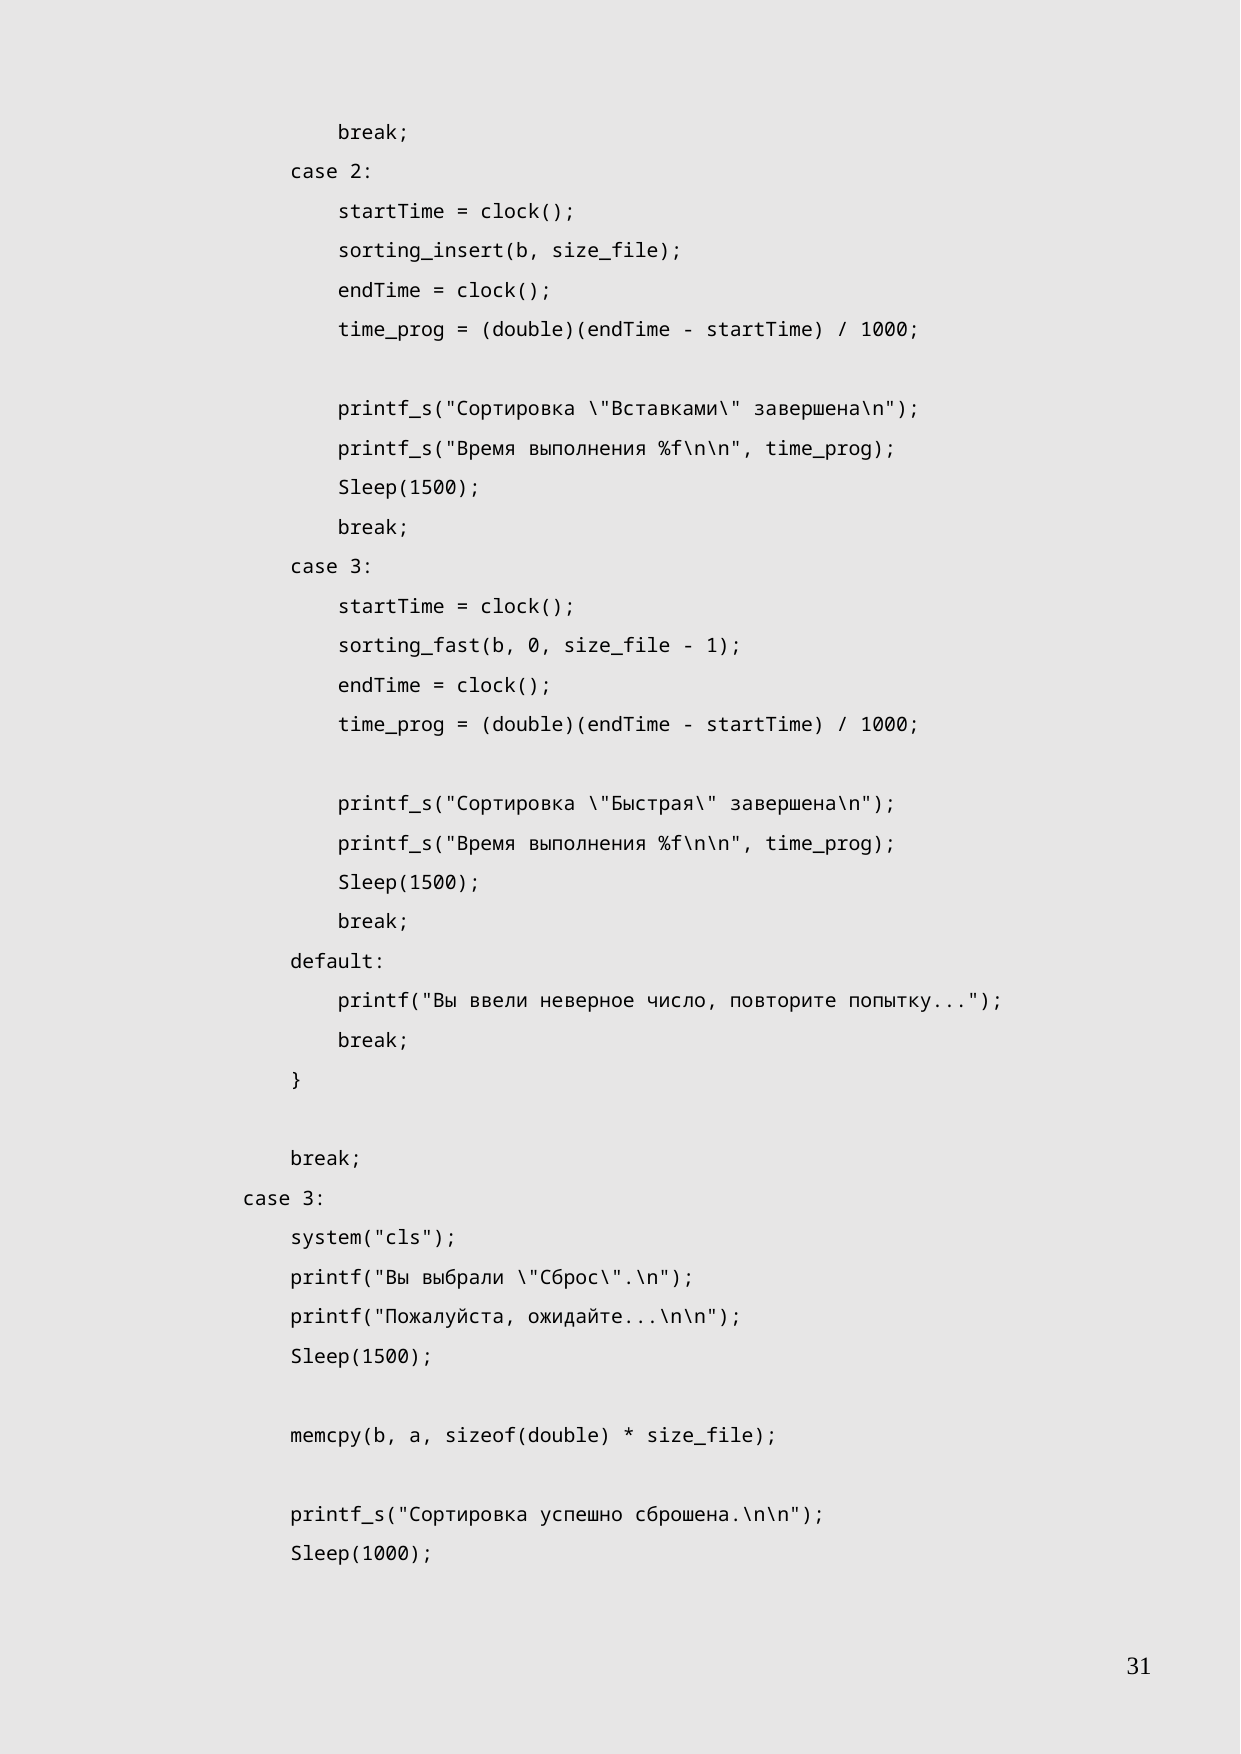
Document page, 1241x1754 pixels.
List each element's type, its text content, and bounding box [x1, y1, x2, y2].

text printf("Вы выбрали \"Сброс\".\n"); [148, 1263, 1152, 1290]
text break; [148, 1144, 1152, 1172]
text break; [148, 118, 1152, 145]
text startTime = clock(); [148, 197, 1152, 224]
text printf_s("Сортировка \"Быстрая\" завершена\n"); [148, 789, 1152, 816]
text system("cls"); [148, 1223, 1152, 1251]
text Sleep(1500); [148, 868, 1152, 895]
text Sleep(1500); [148, 473, 1152, 500]
text case 3: [148, 1184, 1152, 1211]
text break; [148, 513, 1152, 540]
text startTime = clock(); [148, 592, 1152, 619]
text printf_s("Время выполнения %f\n\n", time_prog); [148, 434, 1152, 461]
text case 2: [148, 158, 1152, 184]
text printf("Вы ввели неверное число, повторите попытку..."); [148, 987, 1152, 1014]
text sorting_insert(b, size_file); [148, 237, 1152, 263]
text Sleep(1000); [148, 1539, 1152, 1566]
text endTime = clock(); [148, 276, 1152, 303]
text printf_s("Сортировка \"Вставками\" завершена\n"); [148, 394, 1152, 421]
text default: [148, 947, 1152, 974]
text printf("Пожалуйста, ожидайте...\n\n"); [148, 1302, 1152, 1329]
text case 3: [148, 552, 1152, 579]
text sorting_fast(b, 0, size_file - 1); [148, 631, 1152, 658]
text Sleep(1500); [148, 1342, 1152, 1369]
text printf_s("Сортировка успешно сброшена.\n\n"); [148, 1500, 1152, 1527]
text break; [148, 1026, 1152, 1053]
text endTime = clock(); [148, 671, 1152, 698]
text time_prog = (double)(endTime - startTime) / 1000; [148, 710, 1152, 737]
text } [148, 1066, 1152, 1093]
text break; [148, 908, 1152, 935]
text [148, 316, 1152, 342]
text memcpy(b, a, sizeof(double) * size_file); [148, 1421, 1152, 1448]
text printf_s("Время выполнения %f\n\n", time_prog); [148, 829, 1152, 856]
